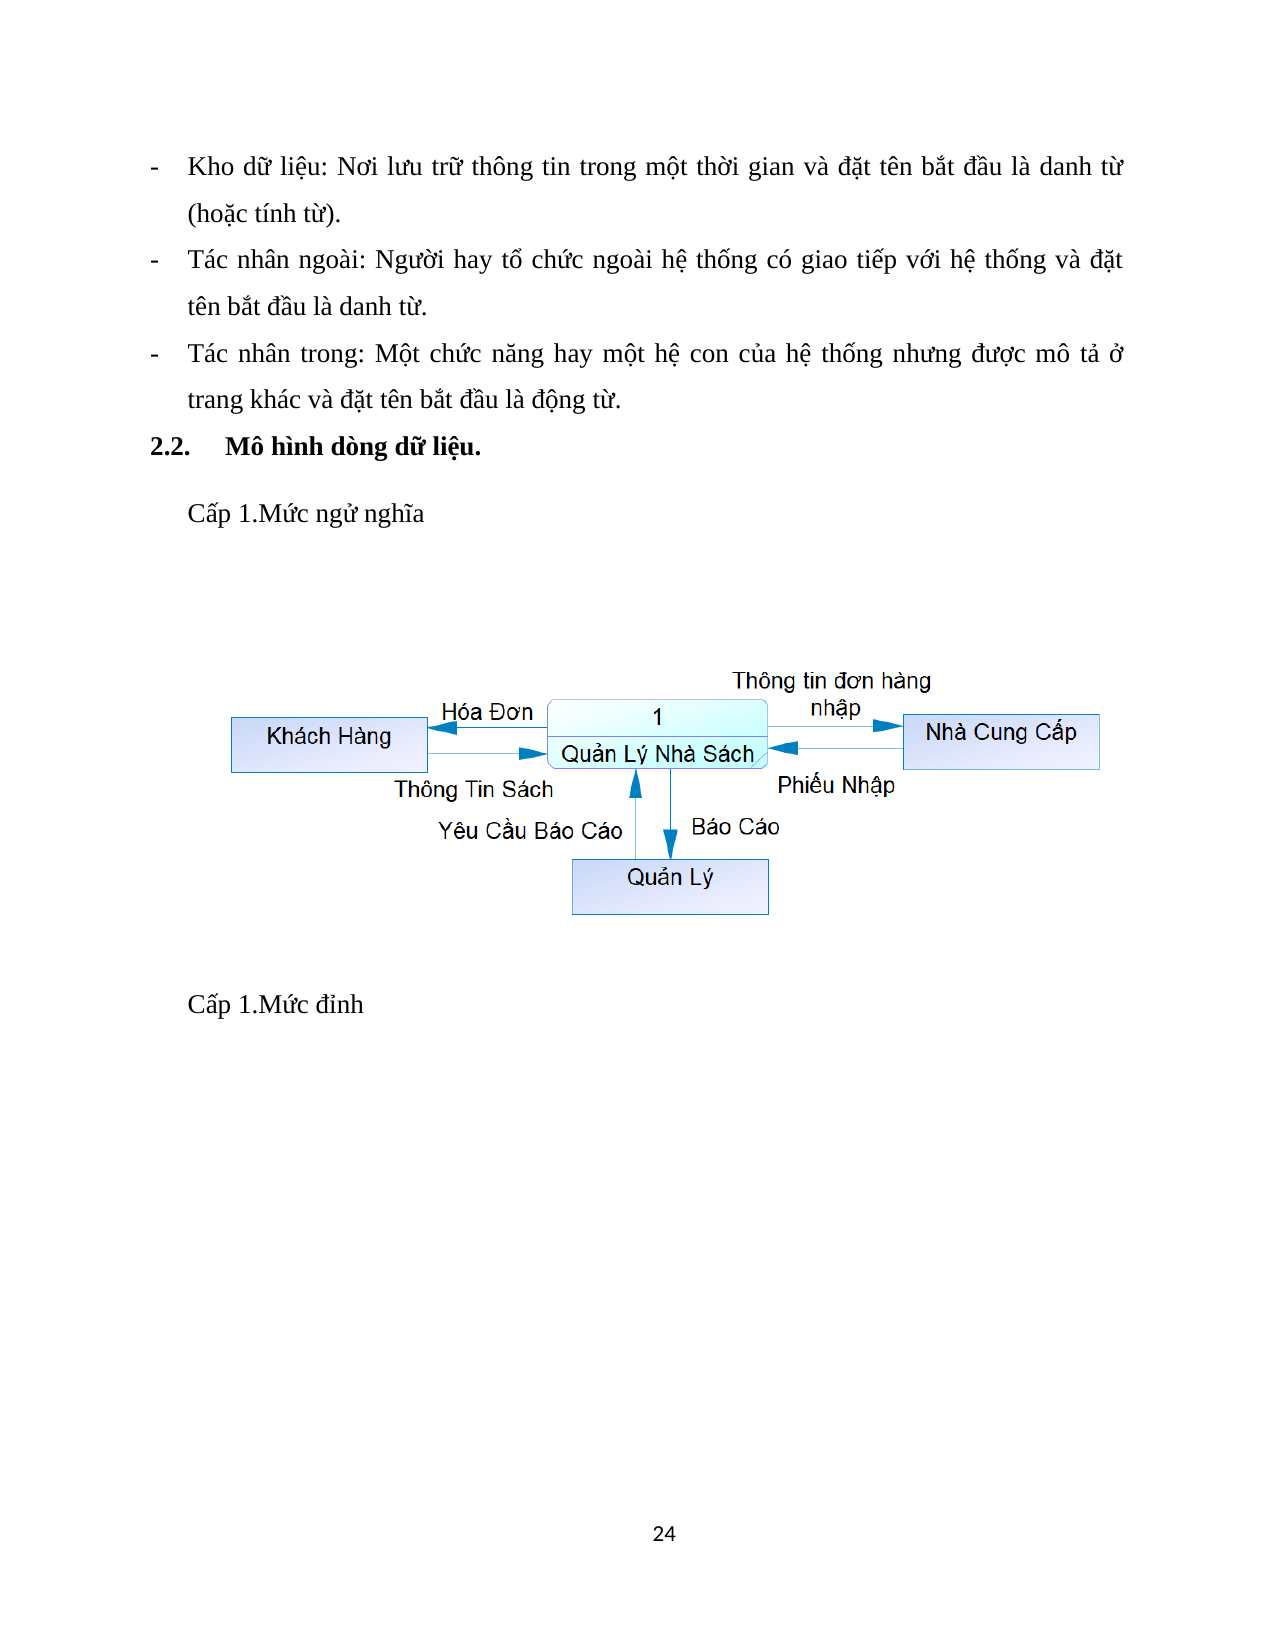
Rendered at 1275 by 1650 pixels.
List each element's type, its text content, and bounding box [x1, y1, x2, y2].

picture [187, 565, 1163, 954]
text Cấp 1.Mức ngử nghĩa [150, 497, 1125, 529]
list Mô hình dòng dữ liệu. [150, 430, 1125, 461]
list Tác nhân trong: Một chức năng hay một hệ con của hệ thống nhưng được mô tả ở trang khác và đặt tên bắt đầu là động từ. [150, 337, 1125, 414]
list Tác nhân ngoài: Người hay tổ chức ngoài hệ thống có giao tiếp với hệ thống và đặt tên bắt đầu là danh từ. [150, 243, 1125, 321]
list Kho dữ liệu: Nơi lưu trữ thông tin trong một thời gian và đặt tên bắt đầu là danh từ (hoặc tính từ). [150, 150, 1125, 228]
text Cấp 1.Mức đỉnh [187, 988, 1125, 1019]
